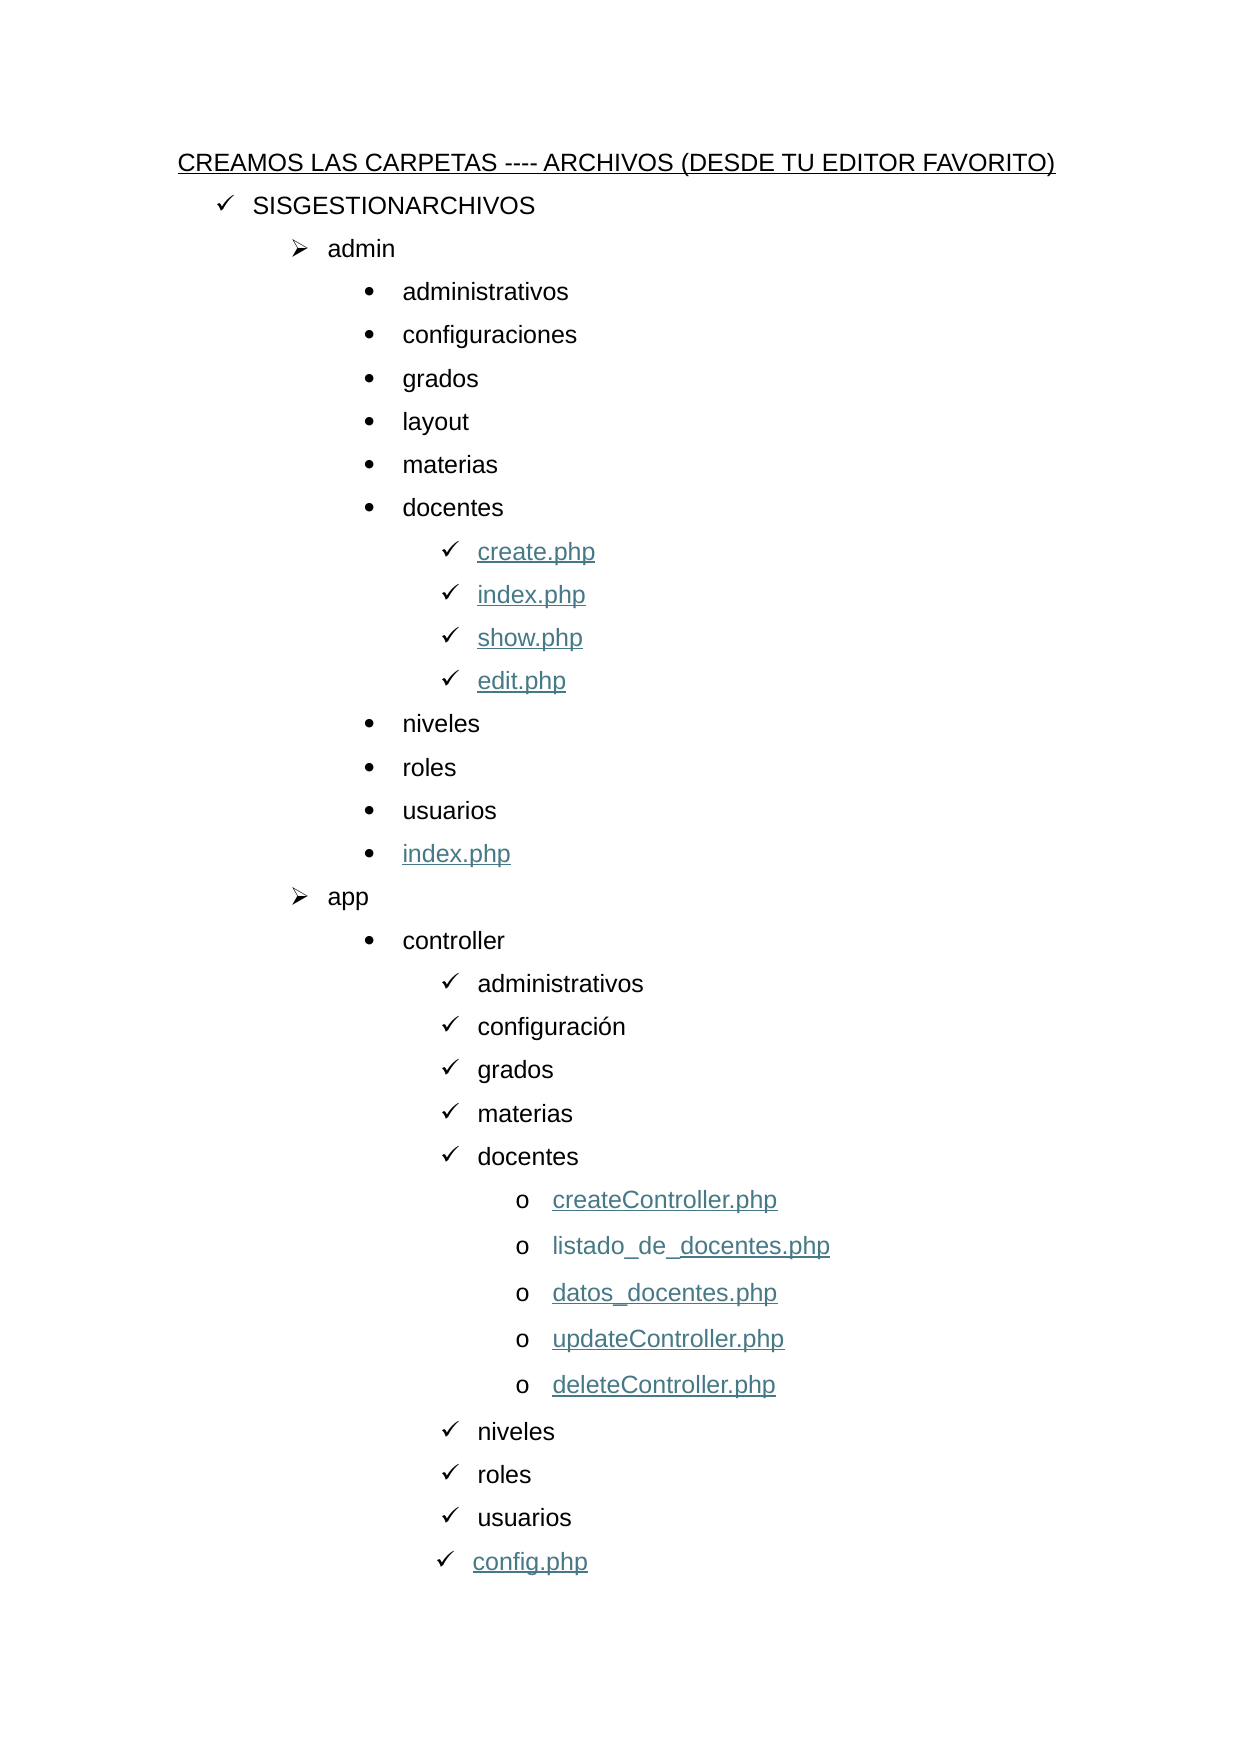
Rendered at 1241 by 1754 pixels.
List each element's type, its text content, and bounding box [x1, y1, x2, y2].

list docentes [365, 493, 1063, 522]
list usuarios [365, 796, 1063, 825]
list grados [365, 364, 1063, 392]
list roles [440, 1460, 1063, 1489]
list configuraciones [365, 320, 1063, 349]
list niveles [440, 1417, 1063, 1446]
list usuarios [440, 1503, 1063, 1532]
list layout [365, 407, 1063, 436]
list deleteController.php [515, 1370, 1063, 1401]
list index.php [365, 839, 1063, 868]
list app [290, 882, 1063, 911]
list administrativos [365, 277, 1063, 306]
list grados [440, 1055, 1063, 1084]
list edit.php [440, 666, 1063, 695]
list createController.php [515, 1185, 1063, 1216]
list configuración [440, 1012, 1063, 1041]
list docentes [440, 1142, 1063, 1171]
text CREAMOS LAS CARPETAS ---- ARCHIVOS (DESDE TU EDITOR FAVORITO) [177, 148, 1063, 176]
list show.php [440, 623, 1063, 652]
list materias [440, 1098, 1063, 1127]
list materias [365, 450, 1063, 479]
list updateController.php [515, 1324, 1063, 1355]
list SISGESTIONARCHIVOS [215, 191, 1063, 219]
list controller [365, 926, 1063, 954]
list niveles [365, 709, 1063, 738]
list datos_docentes.php [515, 1278, 1063, 1309]
list listado_de_docentes.php [515, 1231, 1063, 1262]
list administrativos [440, 969, 1063, 998]
list create.php [440, 537, 1063, 565]
list index.php [440, 580, 1063, 609]
list roles [365, 753, 1063, 782]
list config.php [435, 1546, 1063, 1575]
list admin [290, 234, 1063, 263]
